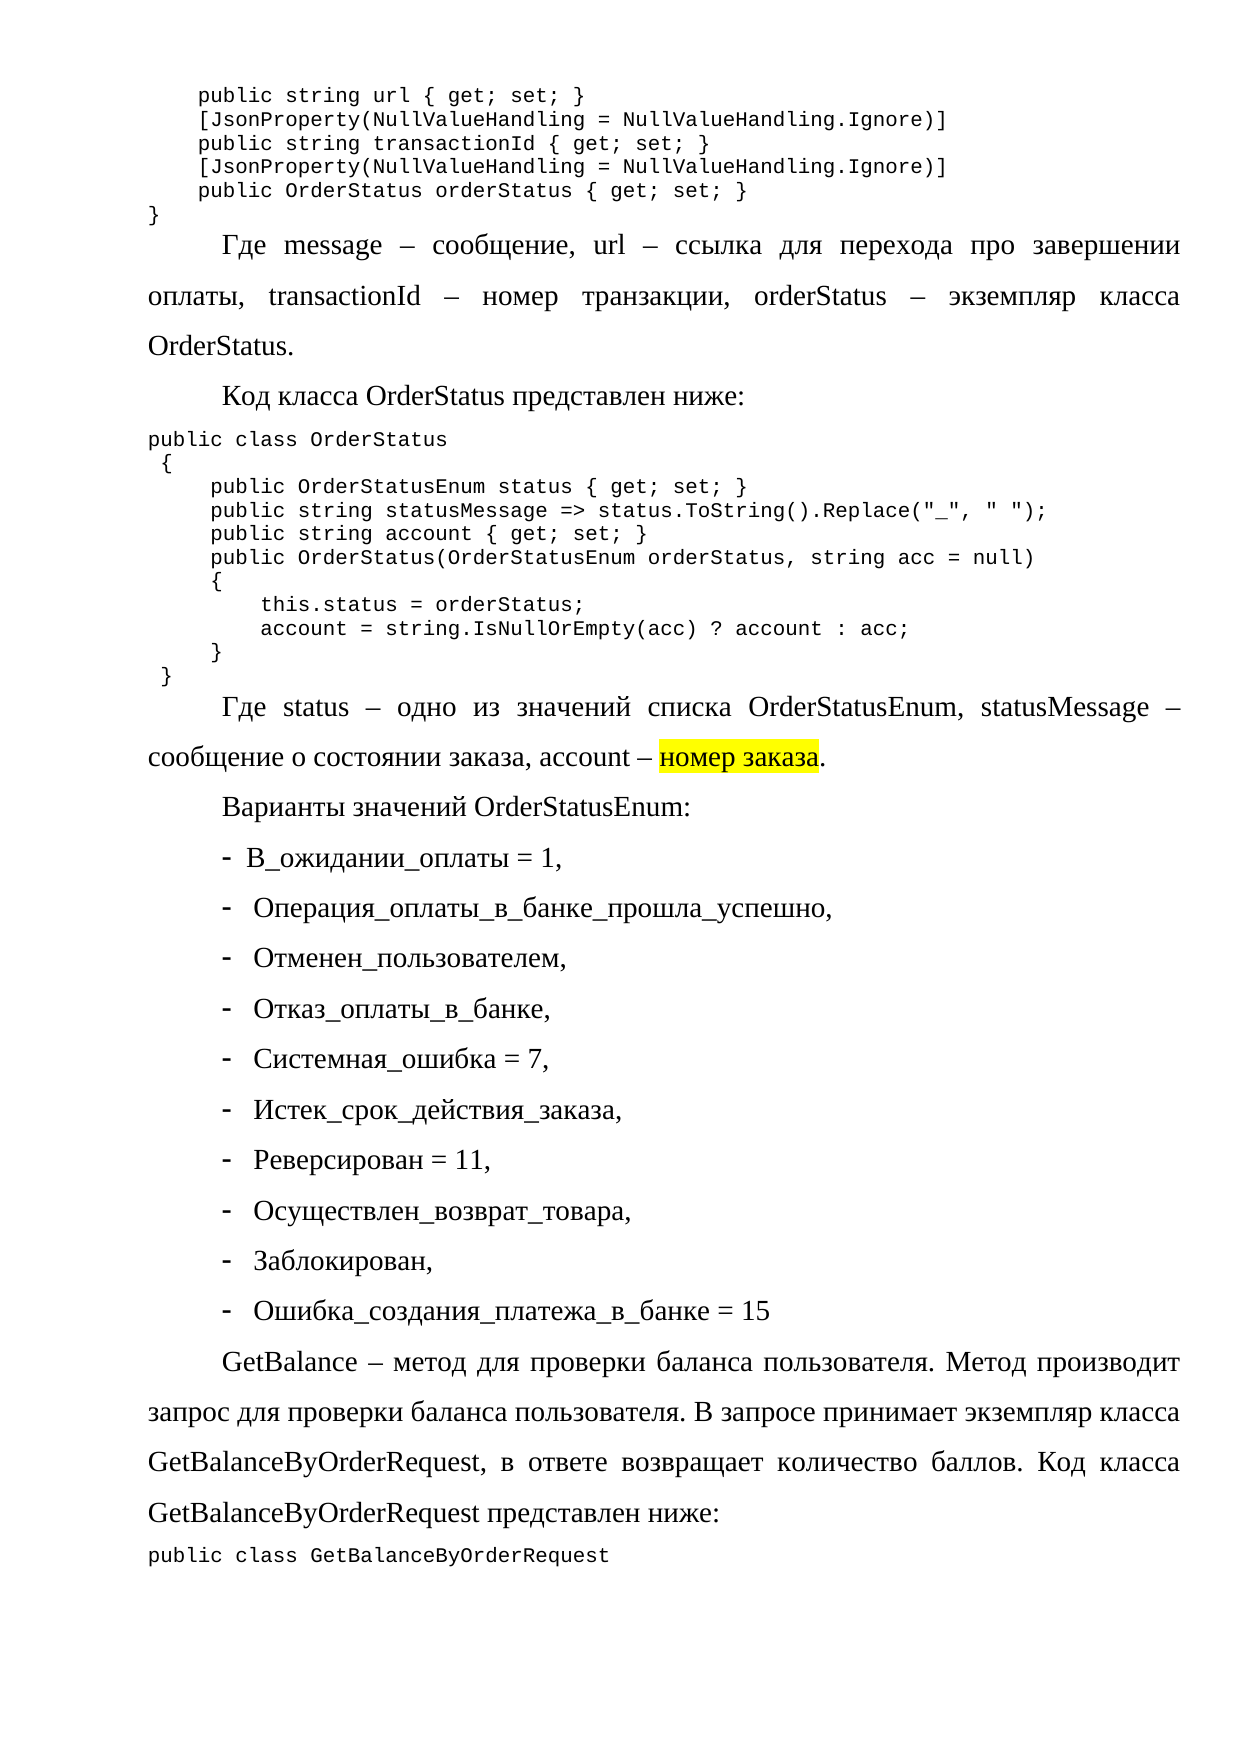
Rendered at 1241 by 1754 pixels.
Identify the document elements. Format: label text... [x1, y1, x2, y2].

text Отменен_пользователем, [148, 941, 1181, 974]
text this.status = orderStatus; [148, 594, 1181, 618]
text В_ожидании_оплаты = 1, [148, 840, 1181, 873]
text public string account { get; set; } [148, 523, 1181, 547]
text { [148, 452, 1181, 476]
text Системная_ошибка = 7, [148, 1041, 1181, 1075]
text Заблокирован, [148, 1243, 1181, 1277]
text Истек_срок_действия_заказа, [148, 1092, 1181, 1125]
text [JsonProperty(NullValueHandling = NullValueHandling.Ignore)] [148, 109, 1181, 133]
text public OrderStatusEnum status { get; set; } [148, 476, 1181, 499]
text Ошибка_создания_платежа_в_банке = 15 [148, 1293, 1181, 1327]
text public string url { get; set; } [148, 86, 1181, 109]
text Операция_оплаты_в_банке_прошла_успешно, [148, 890, 1181, 924]
text public class GetBalanceByOrderRequest [148, 1545, 1181, 1569]
text Осуществлен_возврат_товара, [148, 1193, 1181, 1226]
text Где message – сообщение, url – ссылка для перехода про завершении оплаты, transactionId – номер транзакции, orderStatus – экземпляр класса OrderStatus. [148, 227, 1181, 362]
text public class OrderStatus [148, 429, 1181, 452]
text Где status – одно из значений списка OrderStatusEnum, statusMessage – сообщение о состоянии заказа, account – номер заказа. [148, 689, 1181, 773]
text } [148, 665, 1181, 689]
text public OrderStatus(OrderStatusEnum orderStatus, string acc = null) [148, 547, 1181, 571]
text } [148, 204, 1181, 227]
text { [148, 571, 1181, 594]
text Варианты значений OrderStatusEnum: [148, 789, 1181, 823]
text account = string.IsNullOrEmpty(acc) ? account : acc; [148, 618, 1181, 641]
text public string statusMessage => status.ToString().Replace("_", " "); [148, 499, 1181, 523]
text public OrderStatus orderStatus { get; set; } [148, 180, 1181, 204]
text [JsonProperty(NullValueHandling = NullValueHandling.Ignore)] [148, 156, 1181, 180]
text Отказ_оплаты_в_банке, [148, 991, 1181, 1024]
text } [148, 641, 1181, 665]
text Код класса OrderStatus представлен ниже: [148, 378, 1181, 412]
text Реверсирован = 11, [148, 1142, 1181, 1176]
text public string transactionId { get; set; } [148, 133, 1181, 156]
